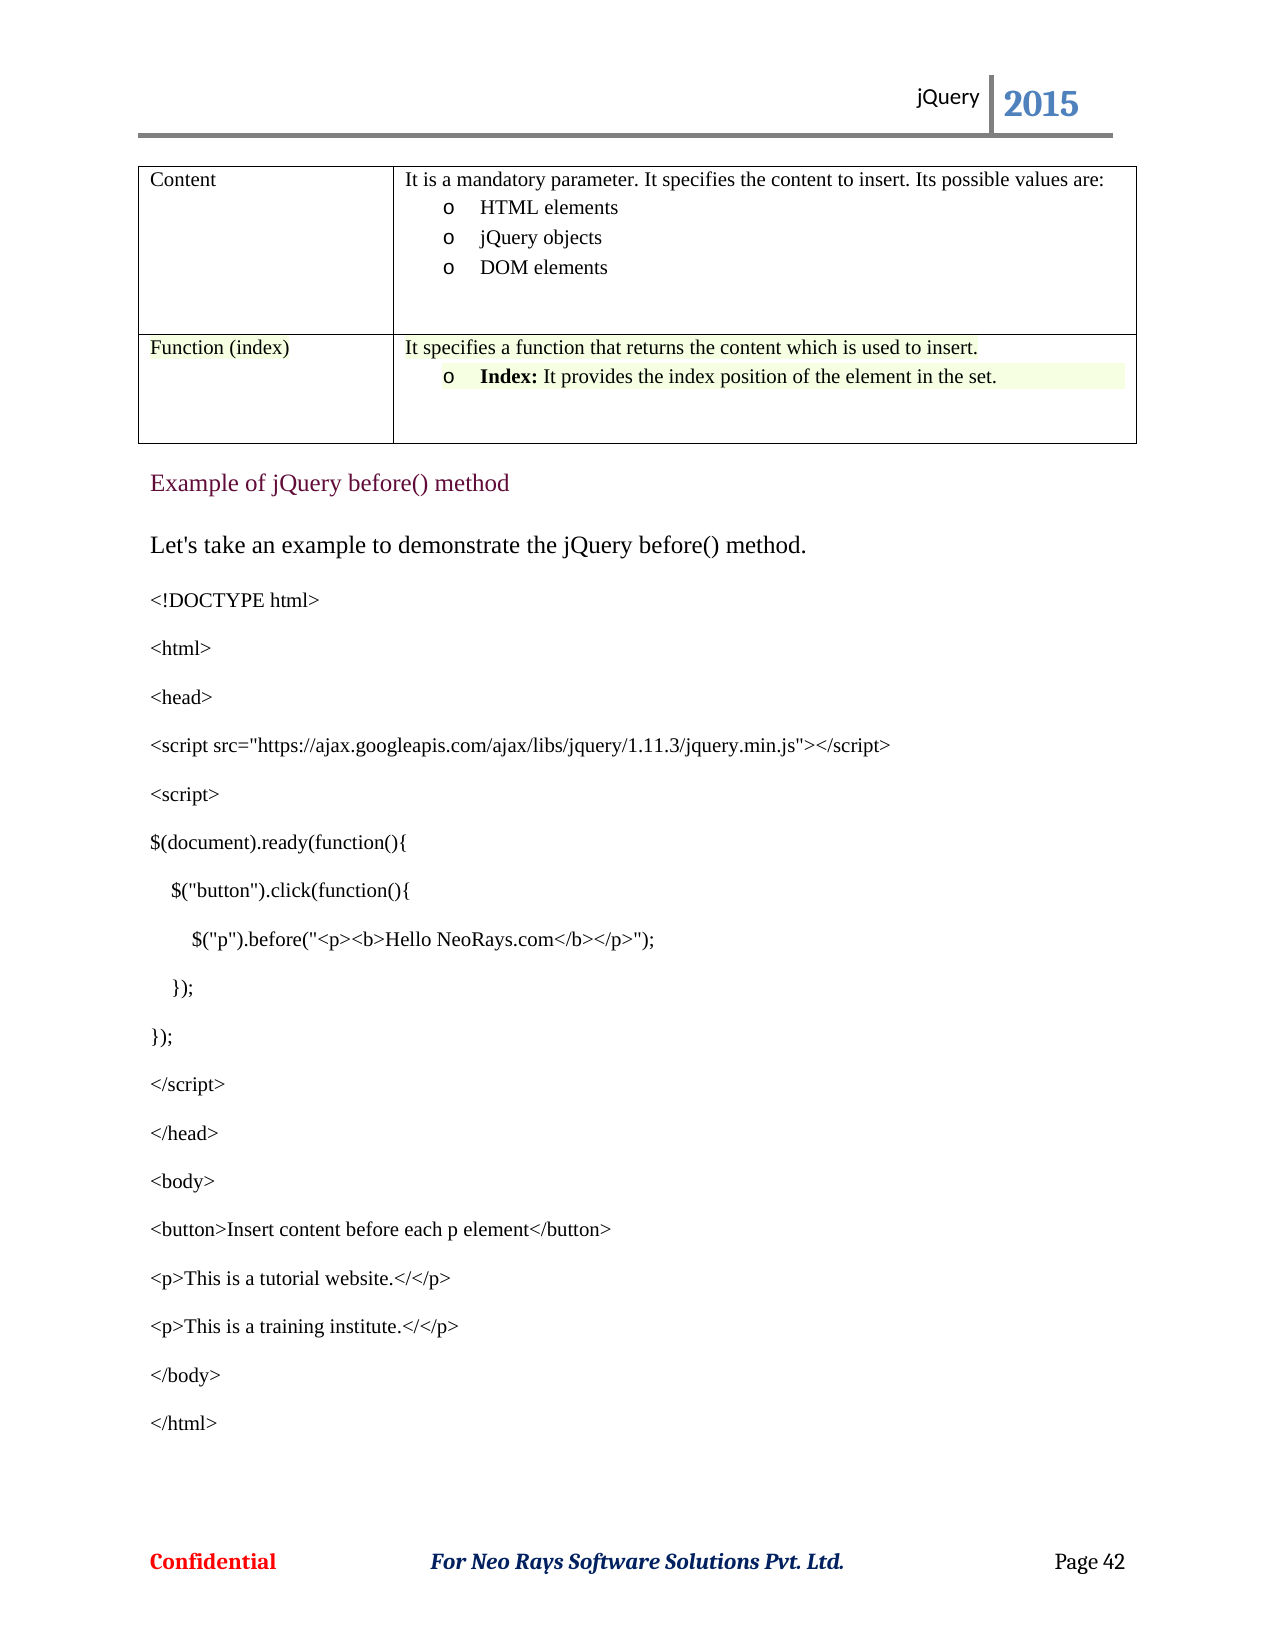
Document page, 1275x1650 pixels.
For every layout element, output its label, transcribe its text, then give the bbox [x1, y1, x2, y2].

text <html> [150, 636, 1125, 660]
text }); [150, 975, 1125, 999]
text </html> [150, 1411, 1125, 1435]
text </body> [150, 1363, 1125, 1387]
text <p>This is a training institute.</</p> [150, 1314, 1125, 1338]
text Let's take an example to demonstrate the jQuery before() method. [150, 526, 1125, 558]
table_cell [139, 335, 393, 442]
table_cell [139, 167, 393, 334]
text }); [150, 1024, 1125, 1048]
text $("p").before("<p><b>Hello NeoRays.com</b></p>"); [150, 927, 1125, 951]
text <script> [150, 781, 1125, 806]
text $("button").click(function(){ [150, 878, 1125, 902]
text <body> [150, 1169, 1125, 1193]
subtitle Example of jQuery before() method [150, 464, 1125, 497]
text </head> [150, 1121, 1125, 1144]
text <!DOCTYPE html> [150, 588, 1125, 612]
text $(document).ready(function(){ [150, 830, 1125, 854]
text <script src="https://ajax.googleapis.com/ajax/libs/jquery/1.11.3/jquery.min.js"></script> [150, 733, 1125, 757]
text </script> [150, 1072, 1125, 1096]
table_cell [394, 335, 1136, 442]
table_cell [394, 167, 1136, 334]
text <p>This is a tutorial website.</</p> [150, 1266, 1125, 1290]
text <button>Insert content before each p element</button> [150, 1217, 1125, 1241]
text <head> [150, 684, 1125, 709]
